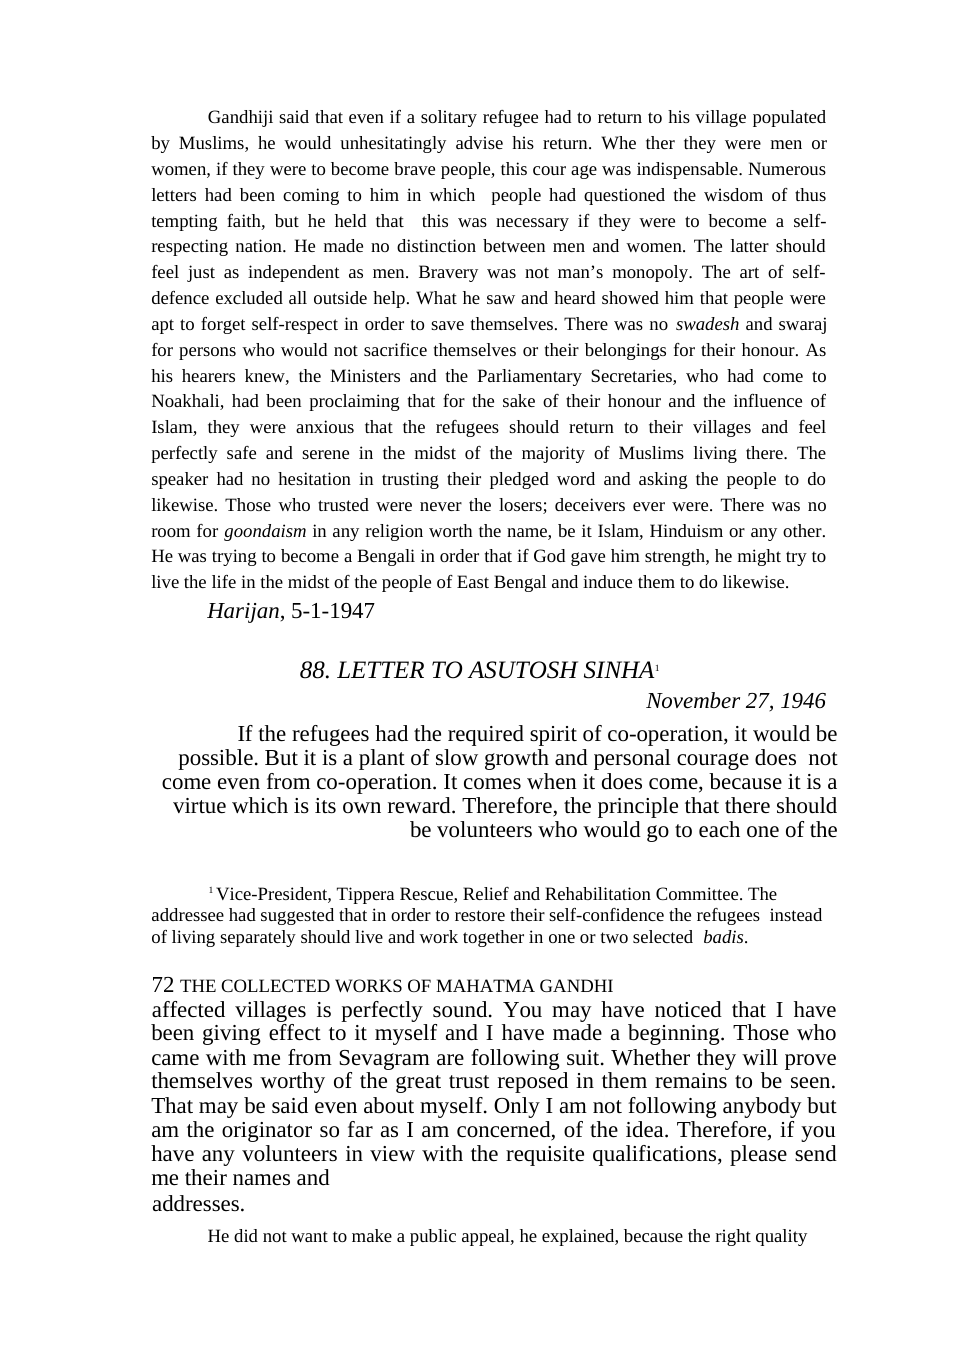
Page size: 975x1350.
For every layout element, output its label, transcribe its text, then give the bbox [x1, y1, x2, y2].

text 88. LETTER TO ASUTOSH SINHA1 [299, 655, 838, 684]
text Harijan, 5-1-1947 [207, 597, 838, 623]
text addresses. [152, 1191, 838, 1217]
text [151, 1226, 826, 1246]
text affected villages is perfectly sound. You may have noticed that I have been giving effect to it myself and I have made a beginning. Those who came with me from Sevagram are following suit. Whether they will prove themselves worthy of the great trust reposed in them remains to be seen. That may be said even about myself. Only I am not following anybody but am the originator so far as I am concerned, of the idea. Therefore, if you have any volunteers in view with the requisite qualifications, please send me their names and [151, 998, 838, 1190]
text 72 THE COLLECTED WORKS OF MAHATMA GANDHI [151, 971, 838, 998]
text Gandhiji said that even if a solitary refugee had to return to his village populated by Muslims, he would unhesitatingly advise his return. Whe ther they were men or women, if they were to become brave people, this cour age was indispensable. Numerous letters had been coming to him in which people had questioned the wisdom of thus tempting faith, but he held that this was necessary if they were to become a self-respecting nation. He made no distinction between men and women. The latter should feel just as independent as men. Bravery was not man’s monopoly. The art of self-defence excluded all outside help. What he saw and heard showed him that people were apt to forget self-respect in order to save themselves. There was no swadesh and swaraj for persons who would not sacrifice themselves or their belongings for their honour. As his hearers knew, the Ministers and the Parliamentary Secretaries, who had come to Noakhali, had been proclaiming that for the sake of their honour and the influence of Islam, they were anxious that the refugees should return to their villages and feel perfectly safe and serene in the midst of the majority of Muslims living there. The speaker had no hesitation in trusting their pledged word and asking the people to do likewise. Those who trusted were never the losers; deceivers ever were. There was no room for goondaism in any religion worth the name, be it Islam, Hinduism or any other. He was trying to become a Bengali in order that if God gave him strength, he might try to live the life in the midst of the people of East Bengal and induce them to do likewise. [151, 106, 828, 593]
text November 27, 1946 [149, 687, 826, 714]
text If the refugees had the required spirit of co-operation, it would be possible. But it is a plant of slow growth and personal courage does not come even from co-operation. It comes when it does come, because it is a virtue which is its own reward. Therefore, the principle that there should be volunteers who would go to each one of the [151, 722, 838, 843]
text 1 Vice-President, Tippera Rescue, Relief and Rehabilitation Committee. The addressee had suggested that in order to restore their self-confidence the refugees instead of living separately should live and work together in one or two selected badis. [151, 883, 826, 948]
